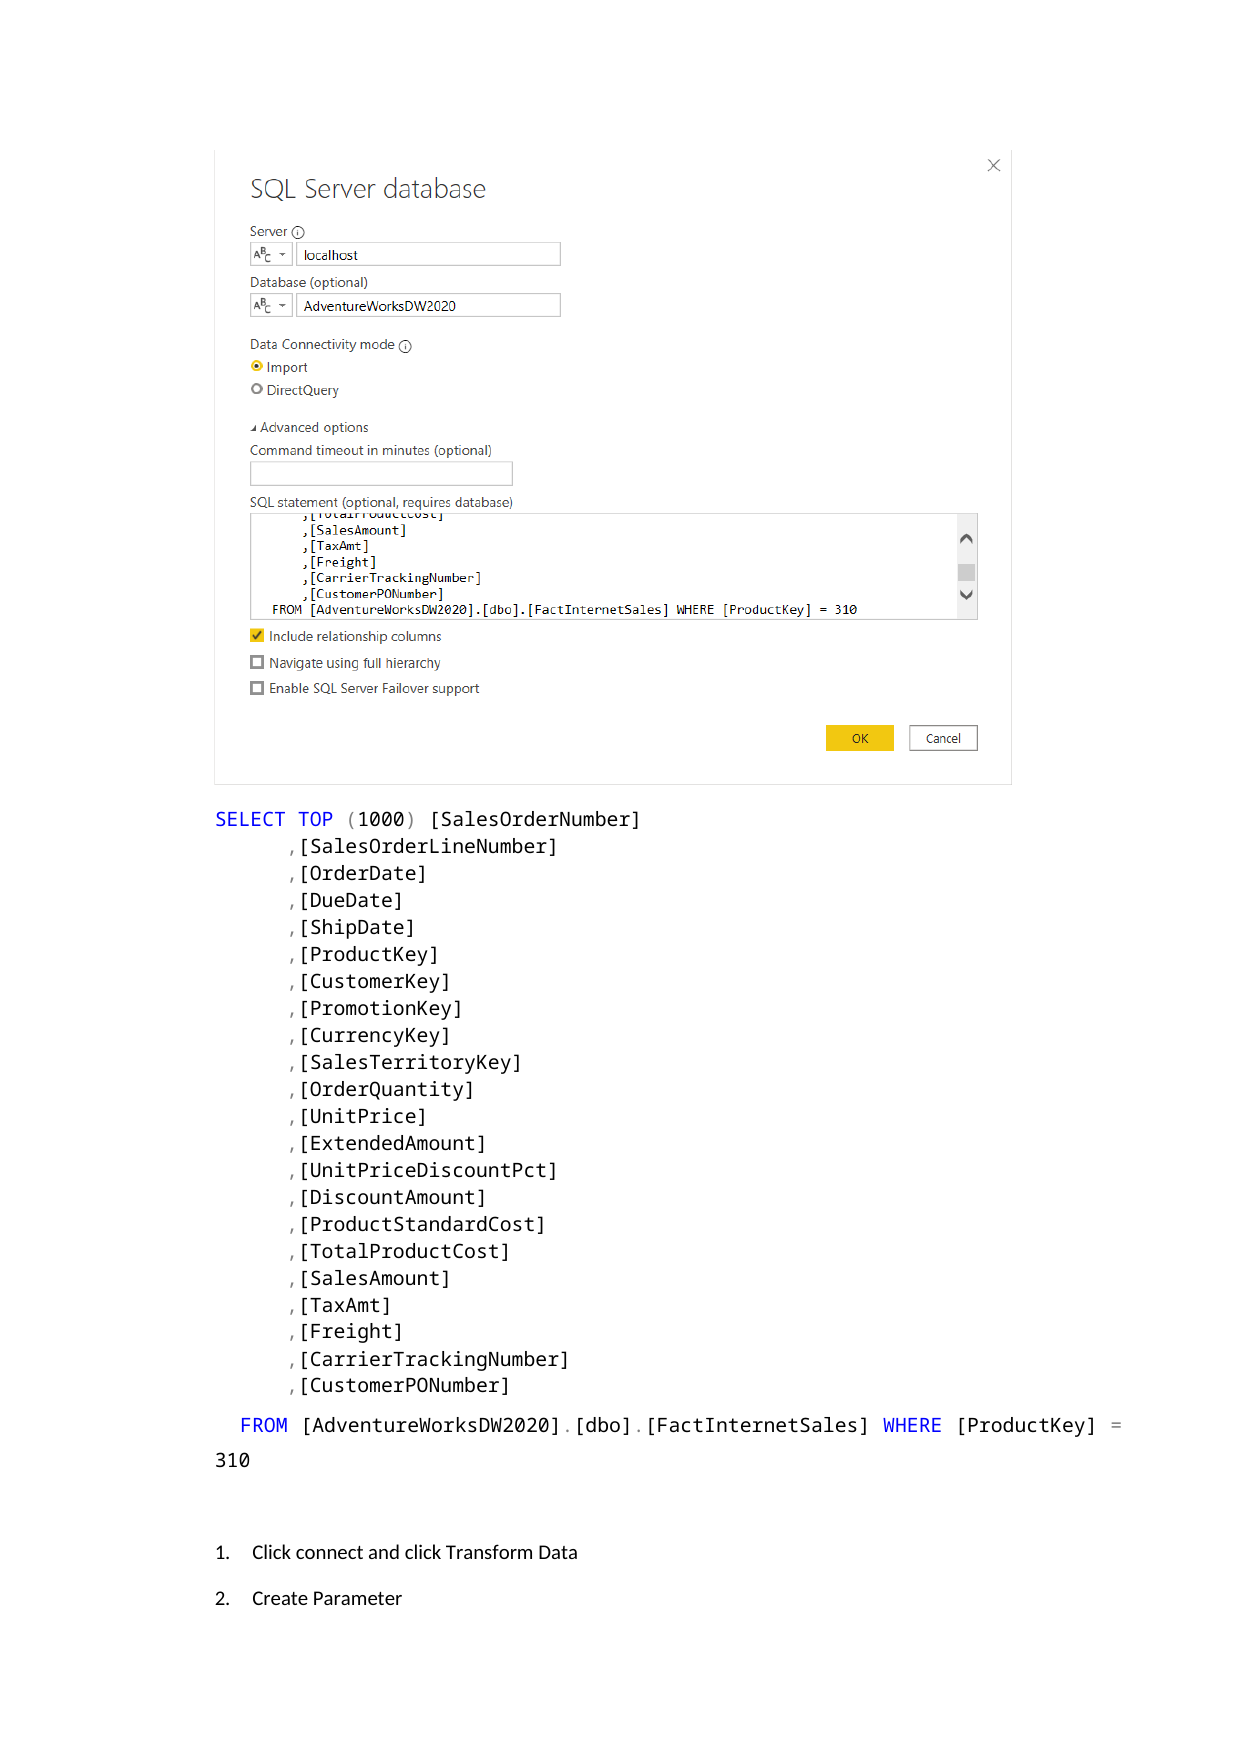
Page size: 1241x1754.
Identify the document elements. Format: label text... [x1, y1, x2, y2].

text ,[SalesTerritoryKey] [214, 1048, 1240, 1075]
text ,[SalesAmount] [214, 1264, 1240, 1291]
text ,[CurrencyKey] [214, 1021, 1240, 1048]
text ,[UnitPriceDiscountPct] [214, 1156, 1240, 1183]
text ,[UnitPrice] [214, 1102, 1240, 1129]
text ,[CustomerKey] [214, 967, 1240, 994]
text ,[OrderQuantity] [214, 1075, 1240, 1102]
text ,[Freight] [214, 1318, 1240, 1345]
picture [214, 150, 1012, 785]
text ,[CarrierTrackingNumber] [214, 1345, 1240, 1372]
text ,[DueDate] [214, 886, 1240, 913]
text ,[ProductKey] [214, 940, 1240, 967]
list Click connect and click Transform Data [214, 1539, 1122, 1565]
text ,[ShipDate] [214, 913, 1240, 940]
text ,[PromotionKey] [214, 994, 1240, 1021]
text ,[CustomerPONumber] [214, 1372, 1240, 1399]
text ,[ProductStandardCost] [214, 1210, 1240, 1237]
text ,[SalesOrderLineNumber] [214, 832, 1240, 859]
text ,[TaxAmt] [214, 1291, 1240, 1318]
text ,[OrderDate] [214, 859, 1240, 886]
text FROM [AdventureWorksDW2020].[dbo].[FactInternetSales] WHERE [ProductKey] = 310 [214, 1411, 1122, 1473]
text ,[ExtendedAmount] [214, 1129, 1240, 1156]
text ,[DiscountAmount] [214, 1183, 1240, 1210]
list Create Parameter [214, 1585, 1122, 1610]
text SELECT TOP (1000) [SalesOrderNumber] [214, 805, 1240, 832]
text ,[TotalProductCost] [214, 1237, 1240, 1264]
